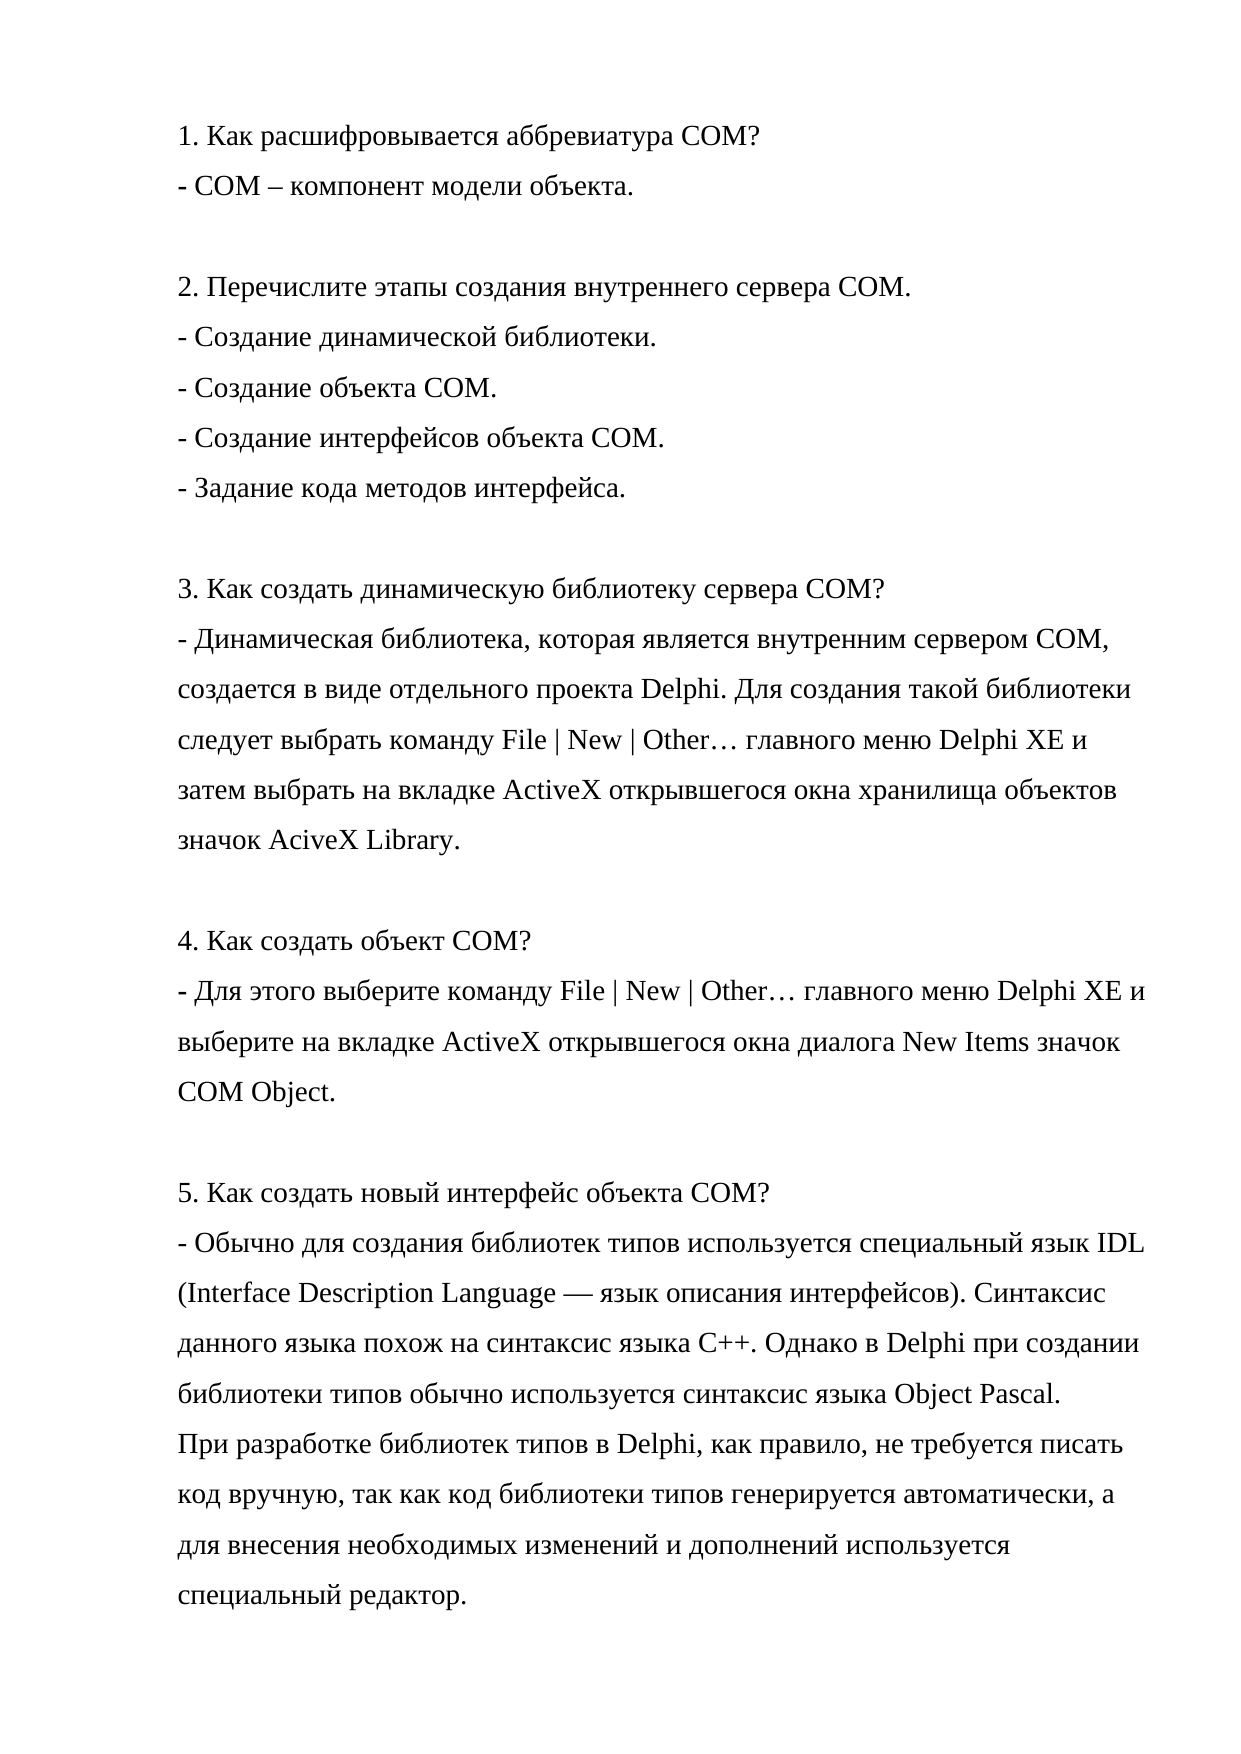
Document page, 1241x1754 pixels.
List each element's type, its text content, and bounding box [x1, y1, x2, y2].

text - Создание динамической библиотеки. [177, 319, 1152, 353]
text 2. Перечислите этапы создания внутреннего сервера COM. [177, 269, 1152, 303]
text - Динамическая библиотека, которая является внутренним сервером СОМ, создается в виде отдельного проекта Delphi. Для создания такой библиотеки следует выбрать команду File | New | Other… главного меню Delphi XE и затем выбрать на вкладке ActiveX открывшегося окна хранилища объектов значок AciveX Library. [177, 621, 1152, 856]
text 4. Как создать объект COM? [177, 923, 1152, 957]
text При разработке библиотек типов в Delphi, как правило, не требуется писать код вручную, так как код библиотеки типов генерируется автоматически, а для внесения необходимых изменений и дополнений используется специальный редактор. [177, 1426, 1152, 1611]
text 3. Как создать динамическую библиотеку сервера COM? [177, 571, 1152, 604]
text - Для этого выберите команду File | New | Other… главного меню Delphi XE и выберите на вкладке ActiveX открывшегося окна диалога New Items значок COM Object. [177, 973, 1152, 1108]
text 5. Как создать новый интерфейс объекта COM? [177, 1175, 1152, 1208]
text - Создание интерфейсов объекта СОМ. [177, 420, 1152, 453]
text - Создание объекта СОМ. [177, 370, 1152, 403]
text - COM – компонент модели объекта. [177, 168, 1152, 202]
text 1. Как расшифровывается аббревиатура COM? [177, 118, 1152, 152]
text - Обычно для создания библиотек типов используется специальный язык IDL (Interface Description Language — язык описания интерфейсов). Синтаксис данного языка похож на синтаксис языка C++. Однако в Delphi при создании библиотеки типов обычно используется синтаксис языка Object Pascal. [177, 1225, 1152, 1409]
text - Задание кода методов интерфейса. [177, 470, 1152, 504]
